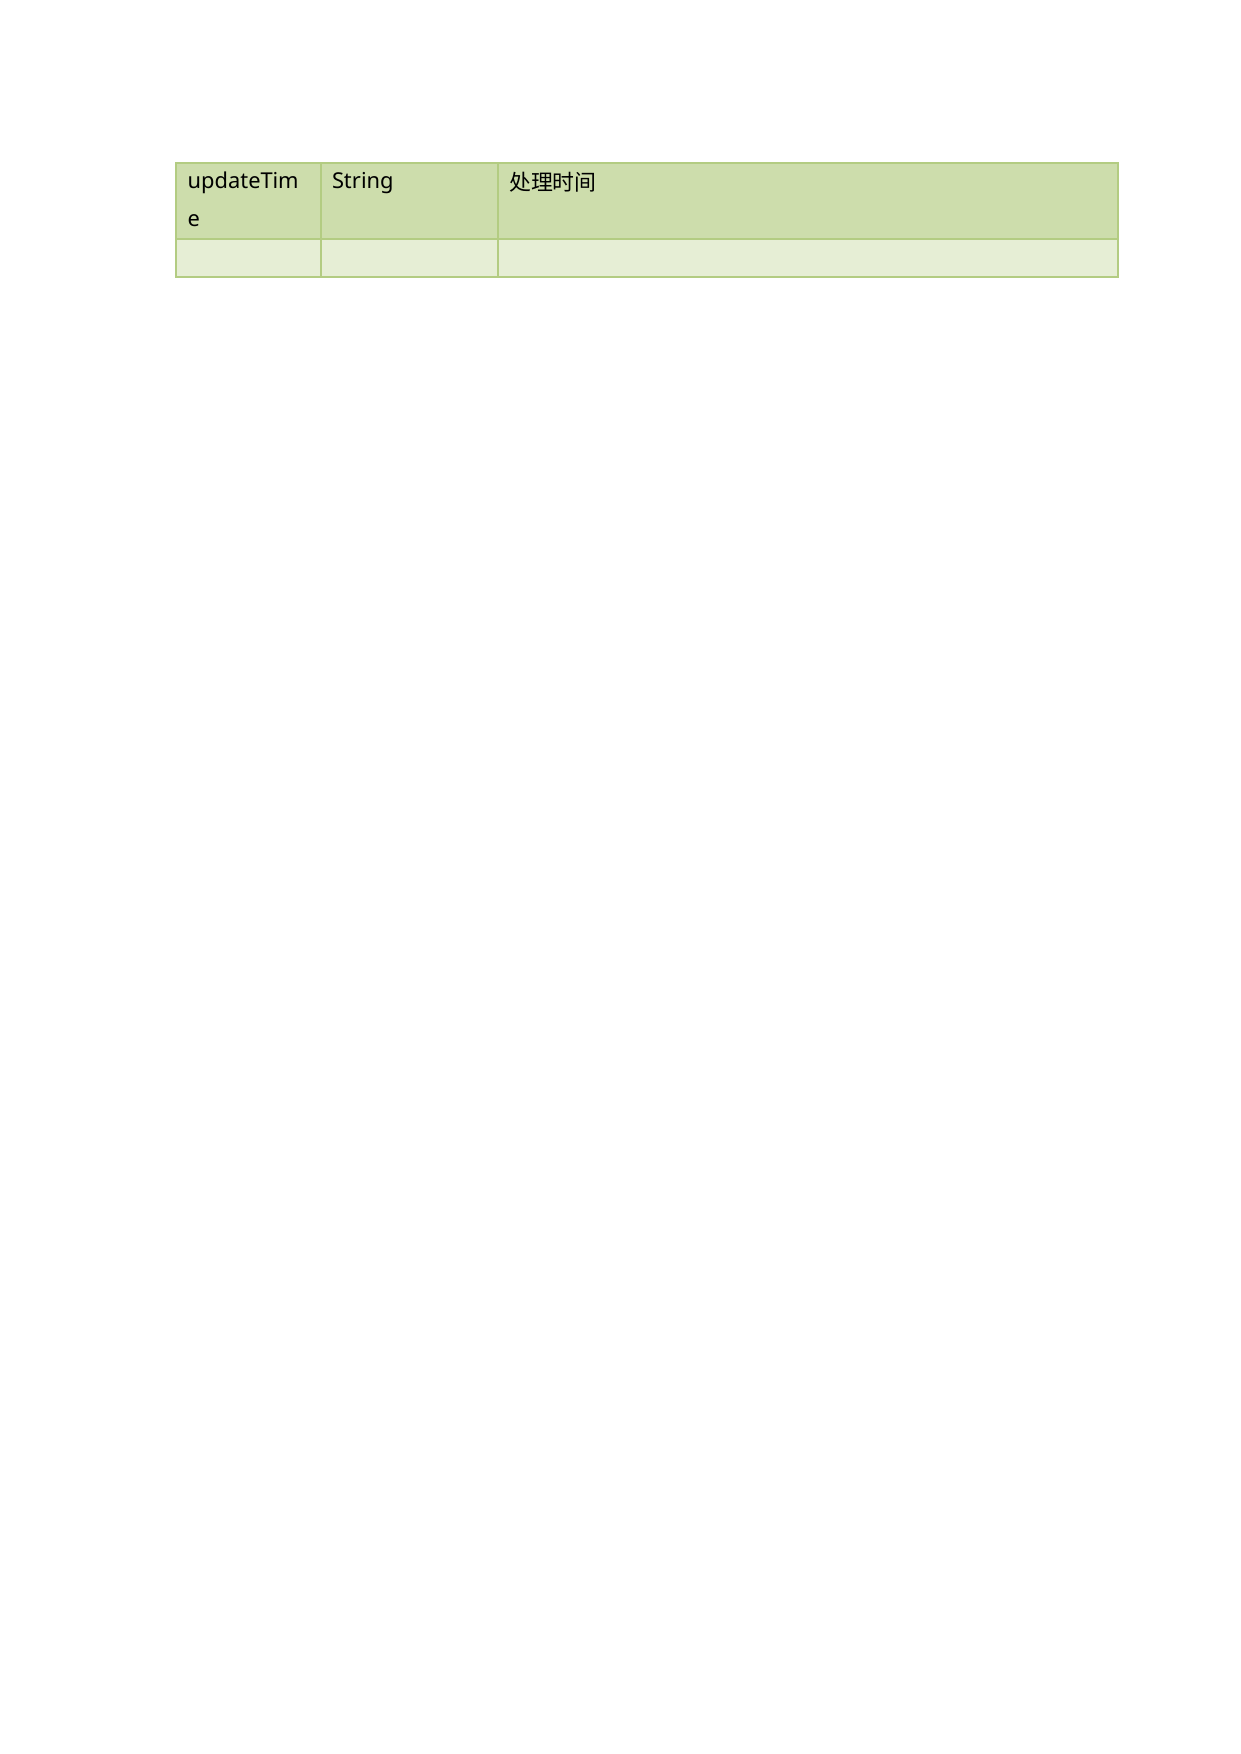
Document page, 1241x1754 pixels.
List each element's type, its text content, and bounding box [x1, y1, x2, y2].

table_cell [322, 240, 497, 276]
table_cell updateTime [177, 164, 320, 238]
table_cell [499, 240, 1117, 276]
table_cell [177, 240, 320, 276]
table_cell 处理时间 [499, 164, 1117, 238]
table_cell String [322, 164, 497, 238]
